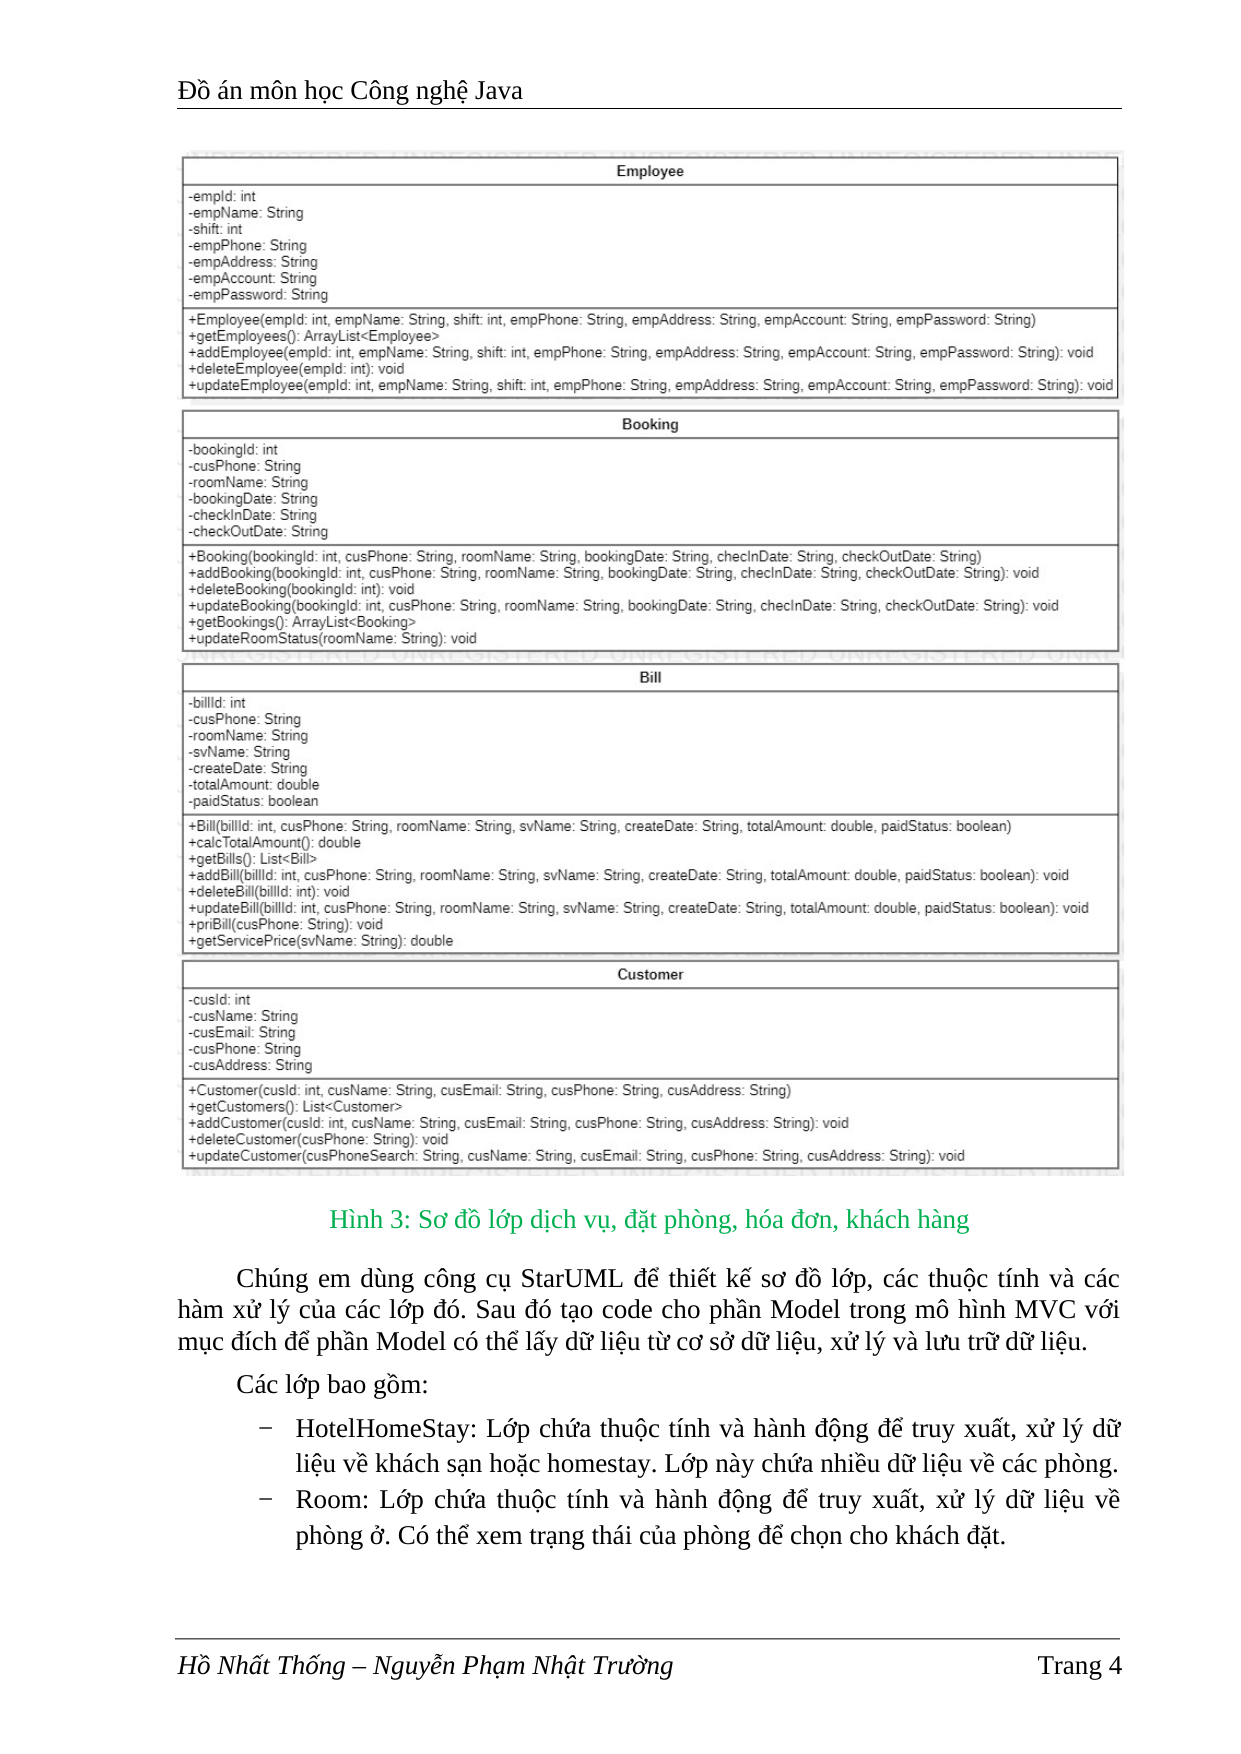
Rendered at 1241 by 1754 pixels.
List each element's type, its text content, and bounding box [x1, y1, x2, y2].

text Các lớp bao gồm: [177, 1368, 1122, 1399]
text HotelHomeStay: Lớp chứa thuộc tính và hành động để truy xuất, xử lý dữ liệu về khách sạn hoặc homestay. Lớp này chứa nhiều dữ liệu về các phòng. [258, 1412, 1122, 1479]
text Hình 3: Sơ đồ lớp dịch vụ, đặt phòng, hóa đơn, khách hàng [177, 1203, 1122, 1234]
text Chúng em dùng công cụ StarUML để thiết kế sơ đồ lớp, các thuộc tính và các hàm xử lý của các lớp đó. Sau đó tạo code cho phần Model trong mô hình MVC với mục đích để phần Model có thể lấy dữ liệu từ cơ sở dữ liệu, xử lý và lưu trữ dữ liệu. [177, 1262, 1122, 1356]
text Room: Lớp chứa thuộc tính và hành động để truy xuất, xử lý dữ liệu về phòng ở. Có thể xem trạng thái của phòng để chọn cho khách đặt. [258, 1483, 1122, 1550]
picture [177, 150, 1125, 1176]
